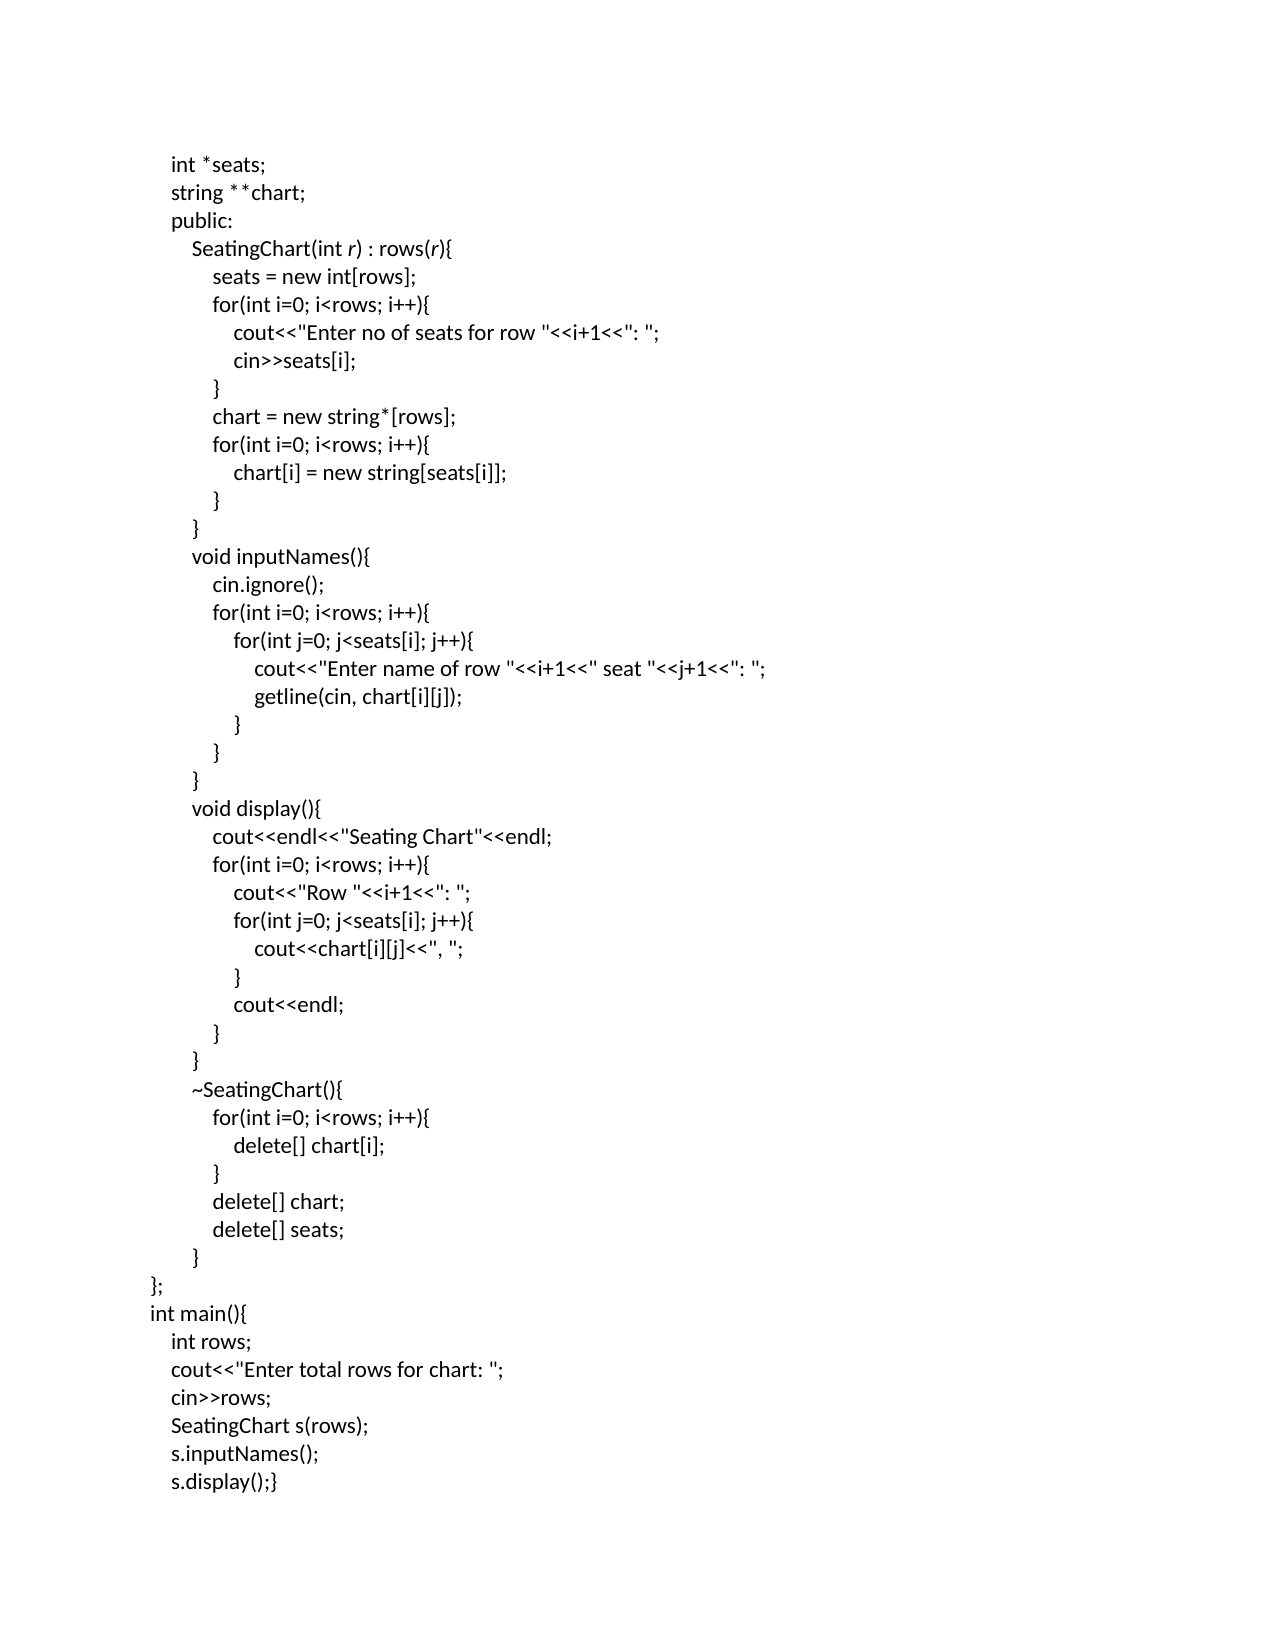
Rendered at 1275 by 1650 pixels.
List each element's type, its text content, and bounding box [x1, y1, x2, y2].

text chart = new string*[rows]; [150, 402, 1125, 430]
text for(int i=0; i<rows; i++){ [150, 598, 1125, 626]
text cin.ignore(); [150, 570, 1125, 598]
text for(int i=0; i<rows; i++){ [150, 1103, 1125, 1131]
text chart[i] = new string[seats[i]]; [150, 458, 1125, 486]
text cout<<endl; [150, 991, 1125, 1019]
text } [150, 766, 1125, 794]
text } [150, 1047, 1125, 1075]
text for(int i=0; i<rows; i++){ [150, 430, 1125, 458]
text s.inputNames(); [150, 1439, 1125, 1467]
text } [150, 1243, 1125, 1271]
text cout<<"Row "<<i+1<<": "; [150, 878, 1125, 907]
text string **chart; [150, 178, 1125, 206]
text ~SeatingChart(){ [150, 1075, 1125, 1103]
text } [150, 963, 1125, 991]
text cout<<endl<<"Seating Chart"<<endl; [150, 822, 1125, 851]
text } [150, 374, 1125, 402]
text } [150, 738, 1125, 766]
text cout<<"Enter total rows for chart: "; [150, 1355, 1125, 1383]
text }; [150, 1271, 1125, 1299]
text cin>>rows; [150, 1383, 1125, 1411]
text for(int j=0; j<seats[i]; j++){ [150, 626, 1125, 654]
text SeatingChart s(rows); [150, 1411, 1125, 1439]
text public: [150, 206, 1125, 234]
text delete[] chart; [150, 1187, 1125, 1215]
text } [150, 486, 1125, 514]
text delete[] chart[i]; [150, 1131, 1125, 1159]
text int *seats; [150, 150, 1125, 178]
text int main(){ [150, 1299, 1125, 1327]
text } [150, 514, 1125, 542]
text for(int i=0; i<rows; i++){ [150, 290, 1125, 318]
text s.display();} [150, 1467, 1125, 1495]
text void inputNames(){ [150, 542, 1125, 570]
text cout<<"Enter no of seats for row "<<i+1<<": "; [150, 318, 1125, 346]
text } [150, 1019, 1125, 1047]
text int rows; [150, 1327, 1125, 1355]
text } [150, 710, 1125, 738]
text cin>>seats[i]; [150, 346, 1125, 374]
text void display(){ [150, 794, 1125, 822]
text getline(cin, chart[i][j]); [150, 682, 1125, 710]
text SeatingChart(int r) : rows(r){ [150, 234, 1125, 262]
text delete[] seats; [150, 1215, 1125, 1243]
text cout<<chart[i][j]<<", "; [150, 934, 1125, 963]
text for(int j=0; j<seats[i]; j++){ [150, 907, 1125, 934]
text for(int i=0; i<rows; i++){ [150, 851, 1125, 878]
text seats = new int[rows]; [150, 262, 1125, 290]
text cout<<"Enter name of row "<<i+1<<" seat "<<j+1<<": "; [150, 654, 1125, 682]
text } [150, 1159, 1125, 1187]
